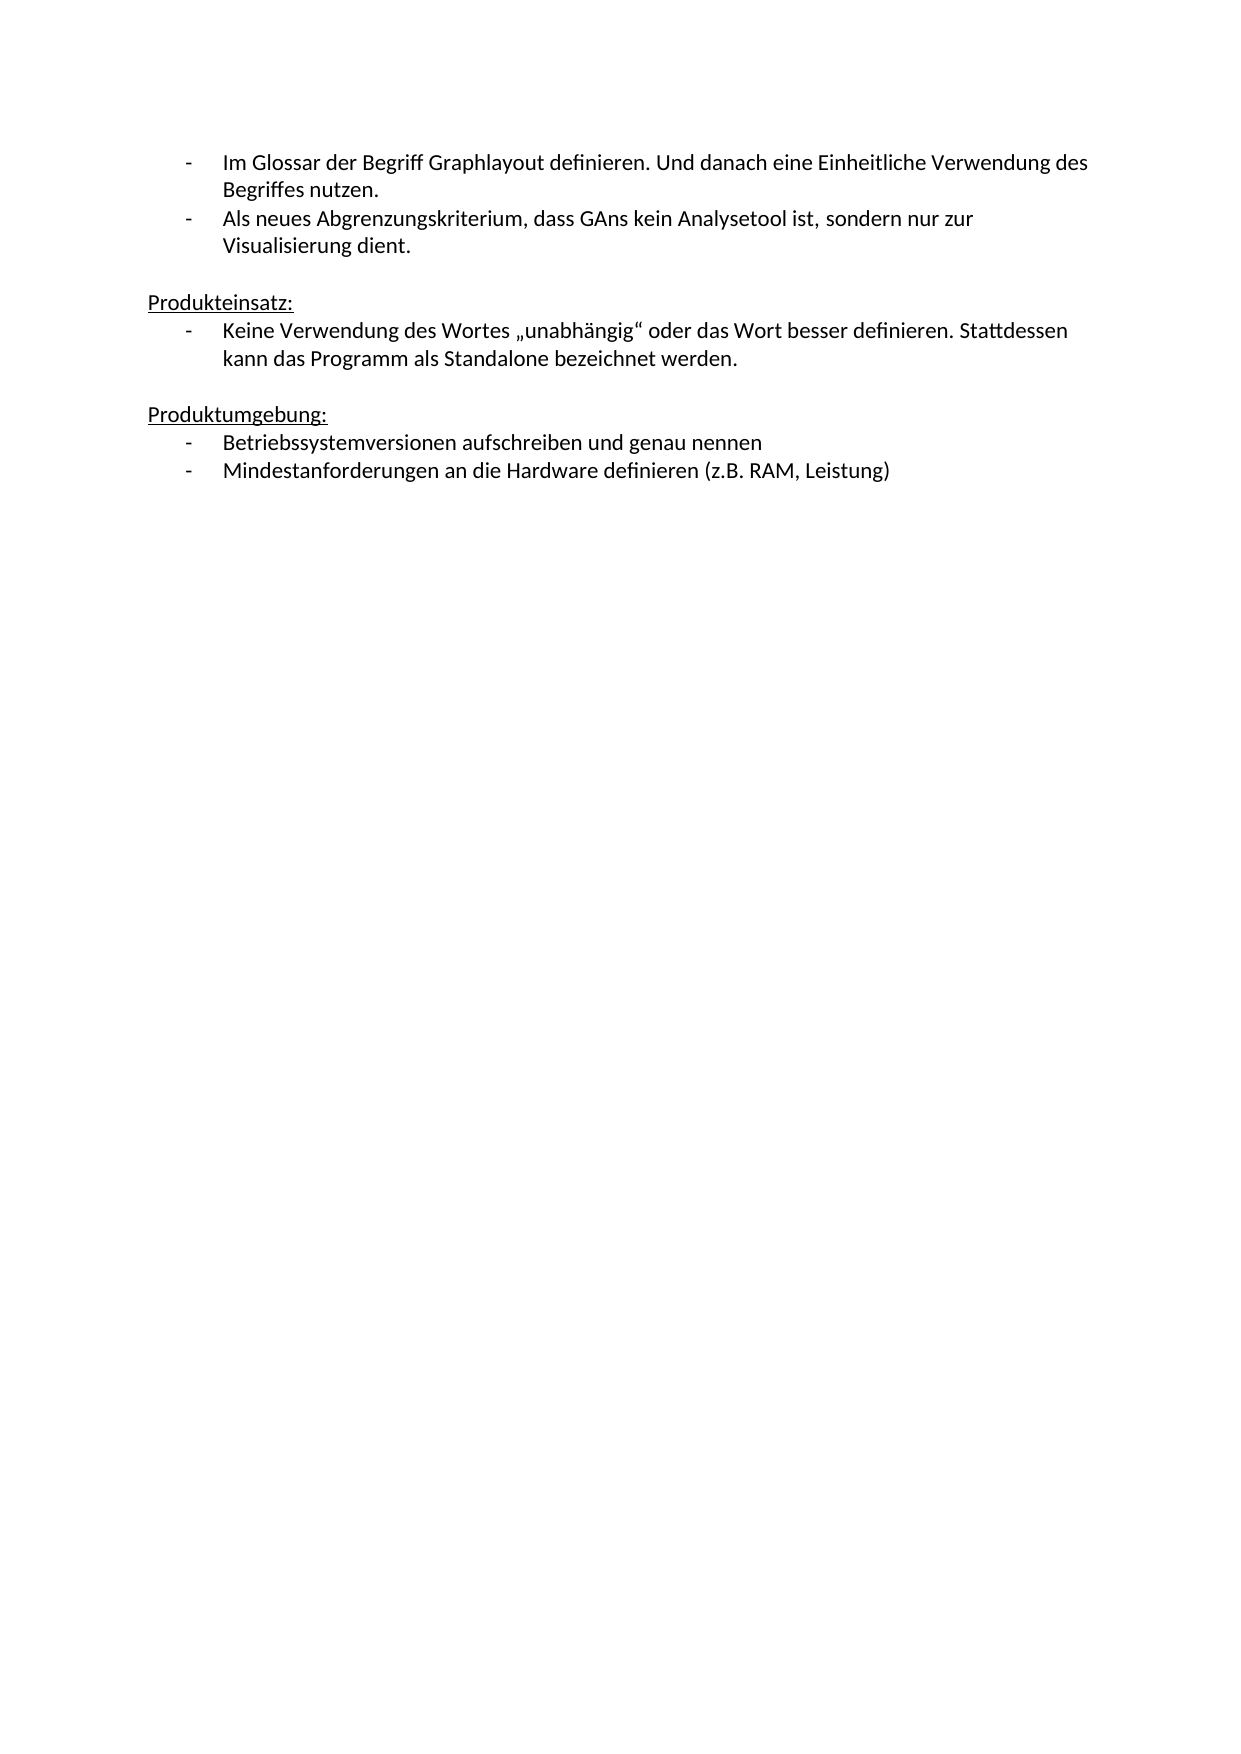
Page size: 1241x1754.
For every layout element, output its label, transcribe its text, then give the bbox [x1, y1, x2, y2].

list Als neues Abgrenzungskriterium, dass GAns kein Analysetool ist, sondern nur zur Visualisierung dient. [185, 204, 1093, 260]
list Im Glossar der Begriff Graphlayout definieren. Und danach eine Einheitliche Verwendung des Begriffes nutzen. [185, 148, 1093, 204]
list Mindestanforderungen an die Hardware definieren (z.B. RAM, Leistung) [185, 456, 1093, 484]
list Keine Verwendung des Wortes „unabhängig“ oder das Wort besser definieren. Stattdessen kann das Programm als Standalone bezeichnet werden. [185, 316, 1093, 372]
text Produktumgebung: [148, 400, 1093, 428]
text Produkteinsatz: [148, 288, 1093, 316]
list Betriebssystemversionen aufschreiben und genau nennen [185, 428, 1093, 456]
